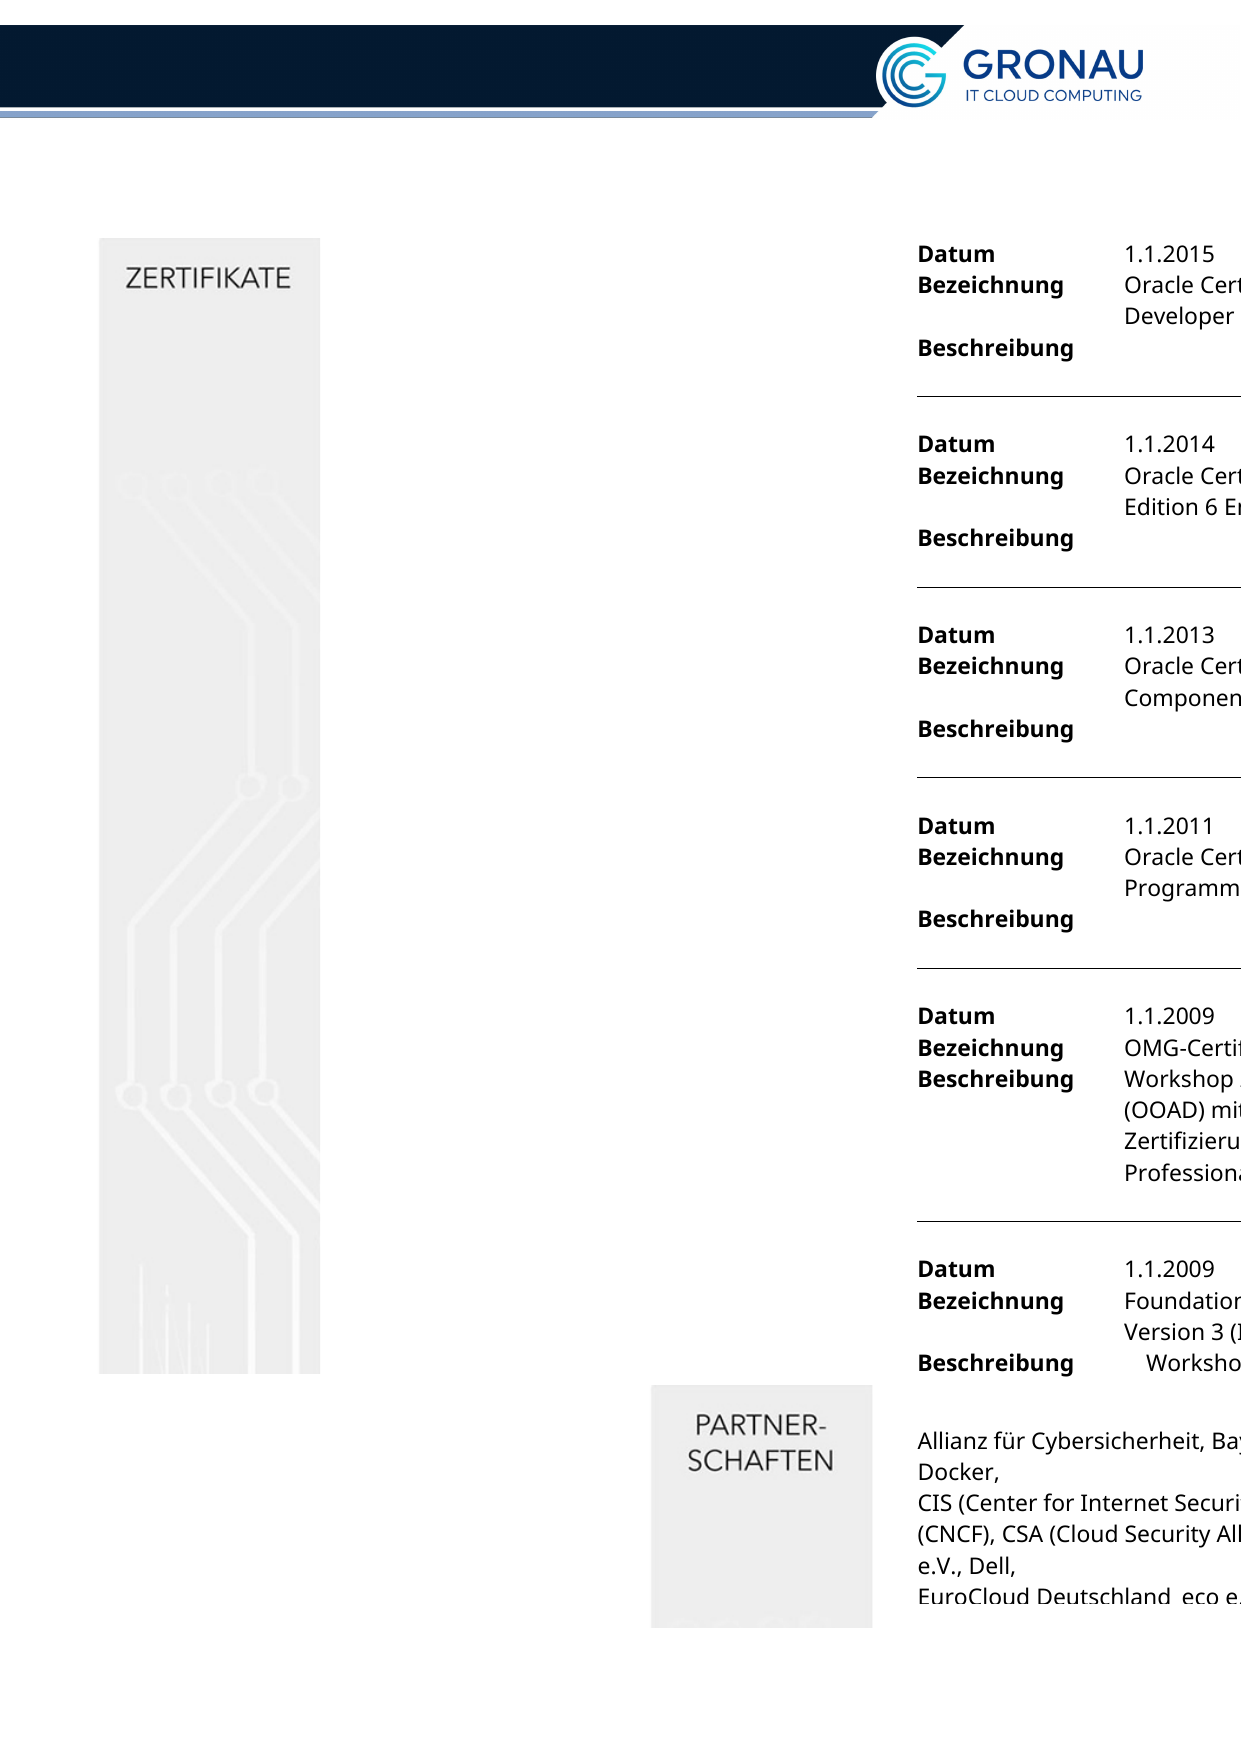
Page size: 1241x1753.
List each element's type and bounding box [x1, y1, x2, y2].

picture [97, 238, 321, 1374]
picture [0, 25, 1241, 120]
picture [649, 1385, 873, 1628]
